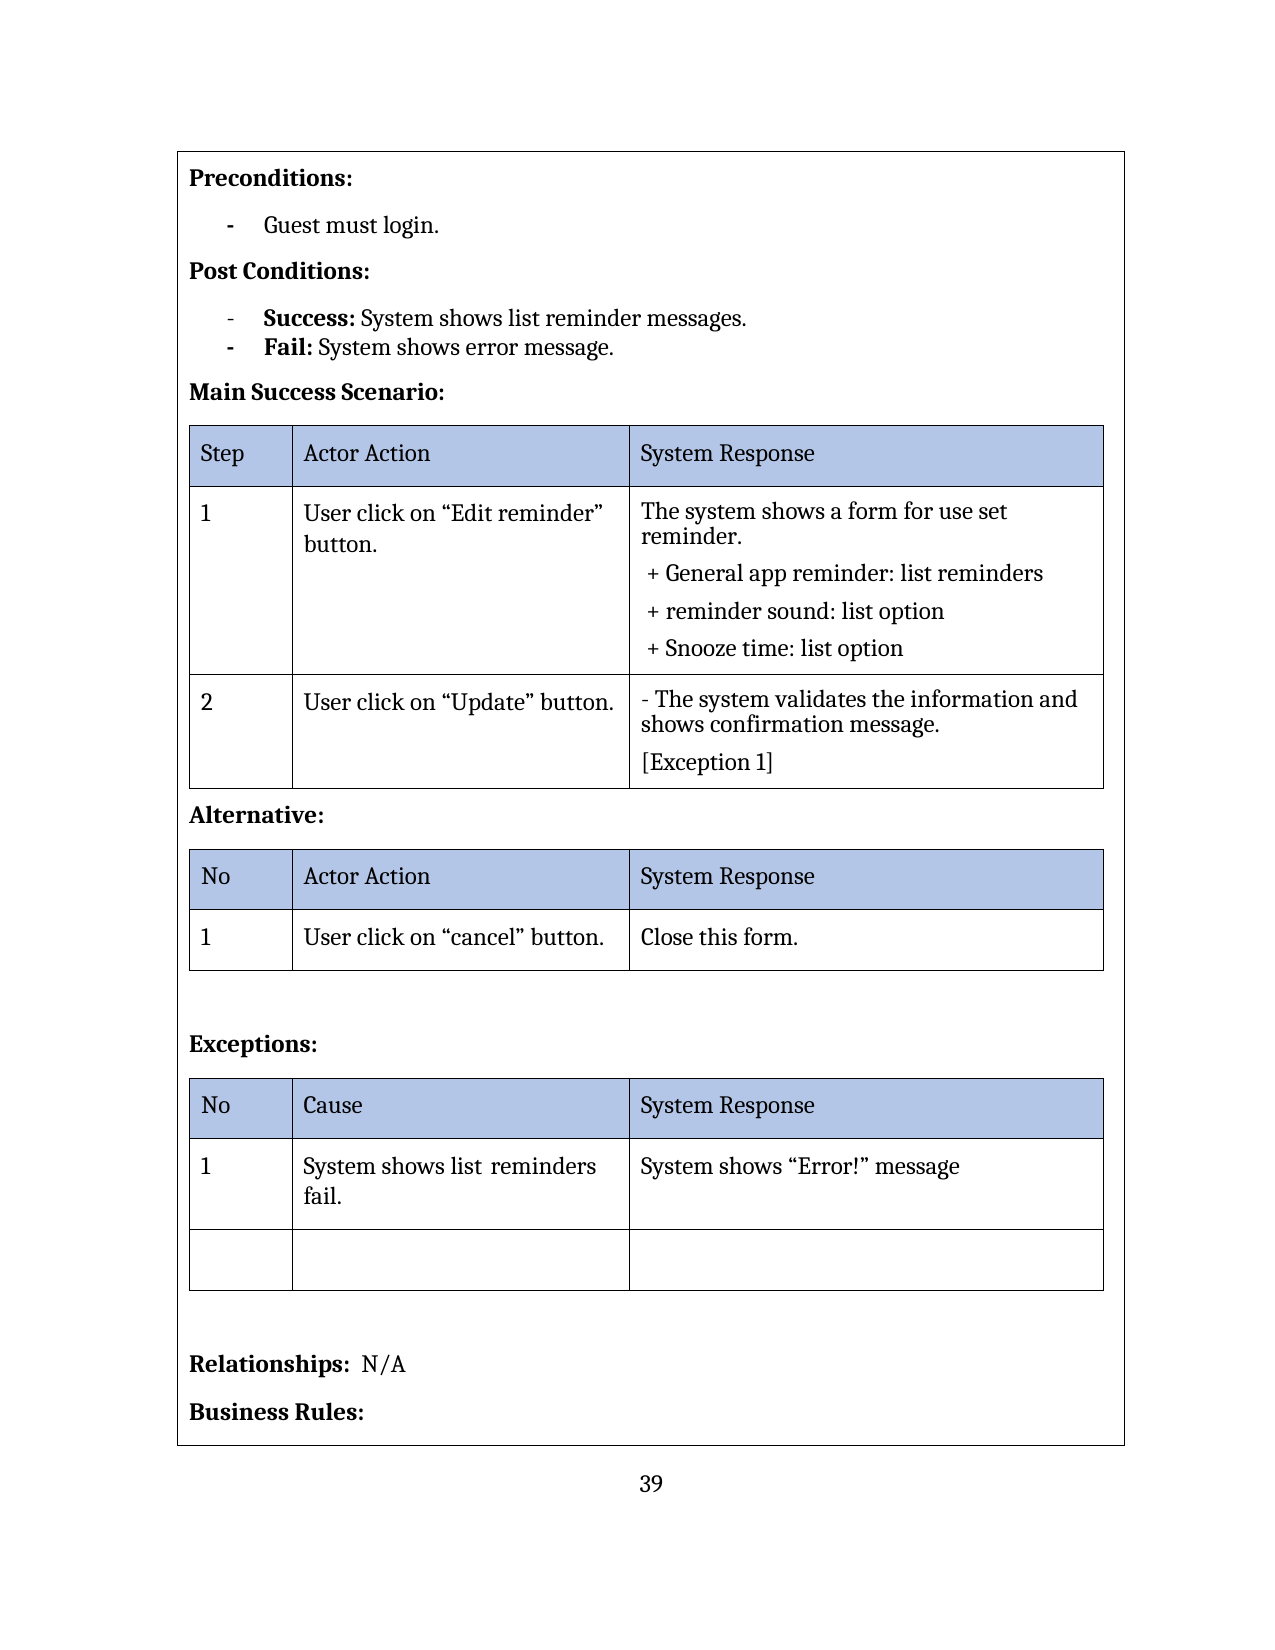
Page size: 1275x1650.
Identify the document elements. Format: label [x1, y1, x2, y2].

table_cell [178, 152, 1124, 1444]
